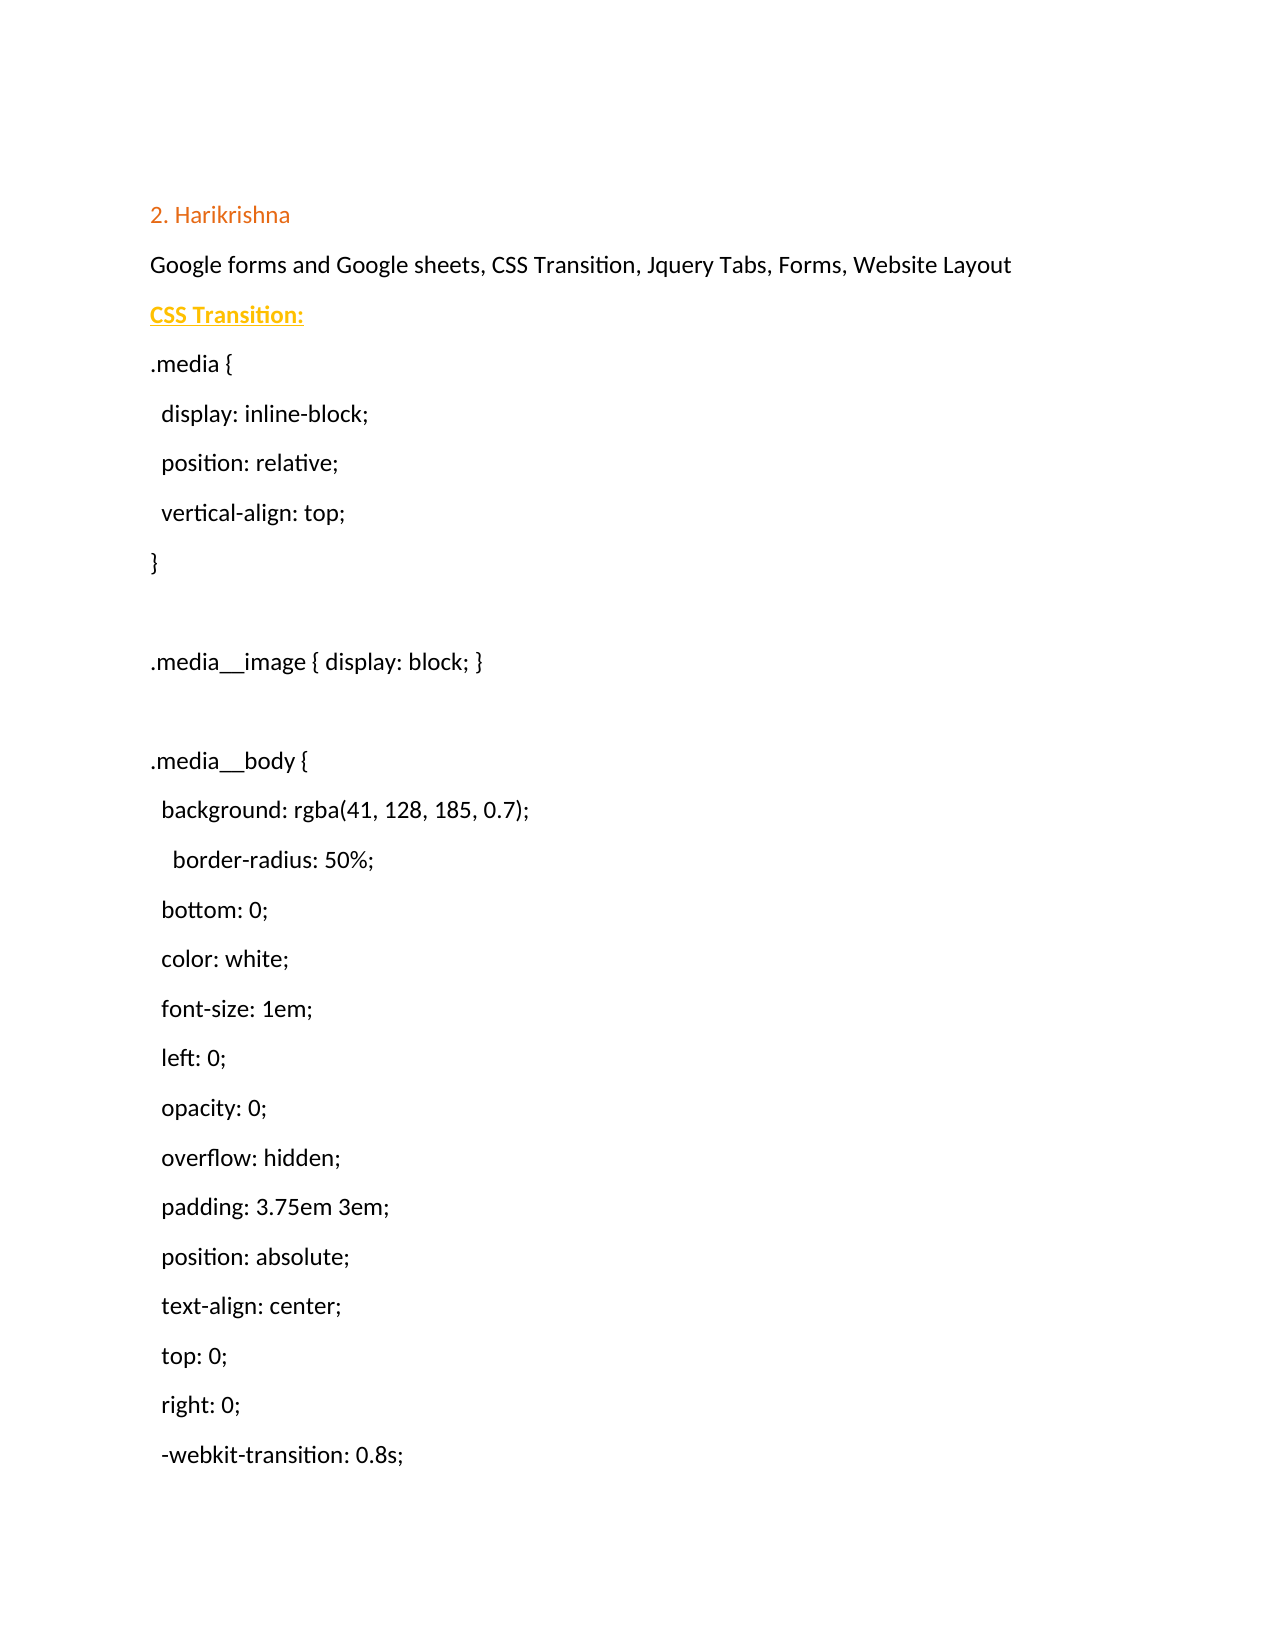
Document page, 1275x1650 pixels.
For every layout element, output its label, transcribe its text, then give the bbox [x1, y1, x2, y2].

text border-radius: 50%; [150, 844, 1125, 875]
text right: 0; [150, 1389, 1125, 1420]
text .media__body { [150, 745, 1125, 776]
text .media { [150, 348, 1125, 379]
text CSS Transition: [150, 299, 1125, 329]
text position: relative; [150, 447, 1125, 478]
text display: inline-block; [150, 398, 1125, 428]
text color: white; [150, 943, 1125, 974]
text left: 0; [150, 1042, 1125, 1073]
text text-align: center; [150, 1290, 1125, 1321]
text opacity: 0; [150, 1092, 1125, 1123]
text top: 0; [150, 1340, 1125, 1371]
text padding: 3.75em 3em; [150, 1191, 1125, 1222]
text Google forms and Google sheets, CSS Transition, Jquery Tabs, Forms, Website Layout [150, 249, 1125, 280]
text .media__image { display: block; } [150, 646, 1125, 676]
text 2. Harikrishna [150, 199, 1125, 230]
text background: rgba(41, 128, 185, 0.7); [150, 794, 1125, 825]
text font-size: 1em; [150, 993, 1125, 1023]
text position: absolute; [150, 1241, 1125, 1271]
text -webkit-transition: 0.8s; [150, 1439, 1125, 1470]
text bottom: 0; [150, 894, 1125, 924]
text overflow: hidden; [150, 1142, 1125, 1172]
text vertical-align: top; [150, 497, 1125, 528]
text } [150, 547, 1125, 577]
